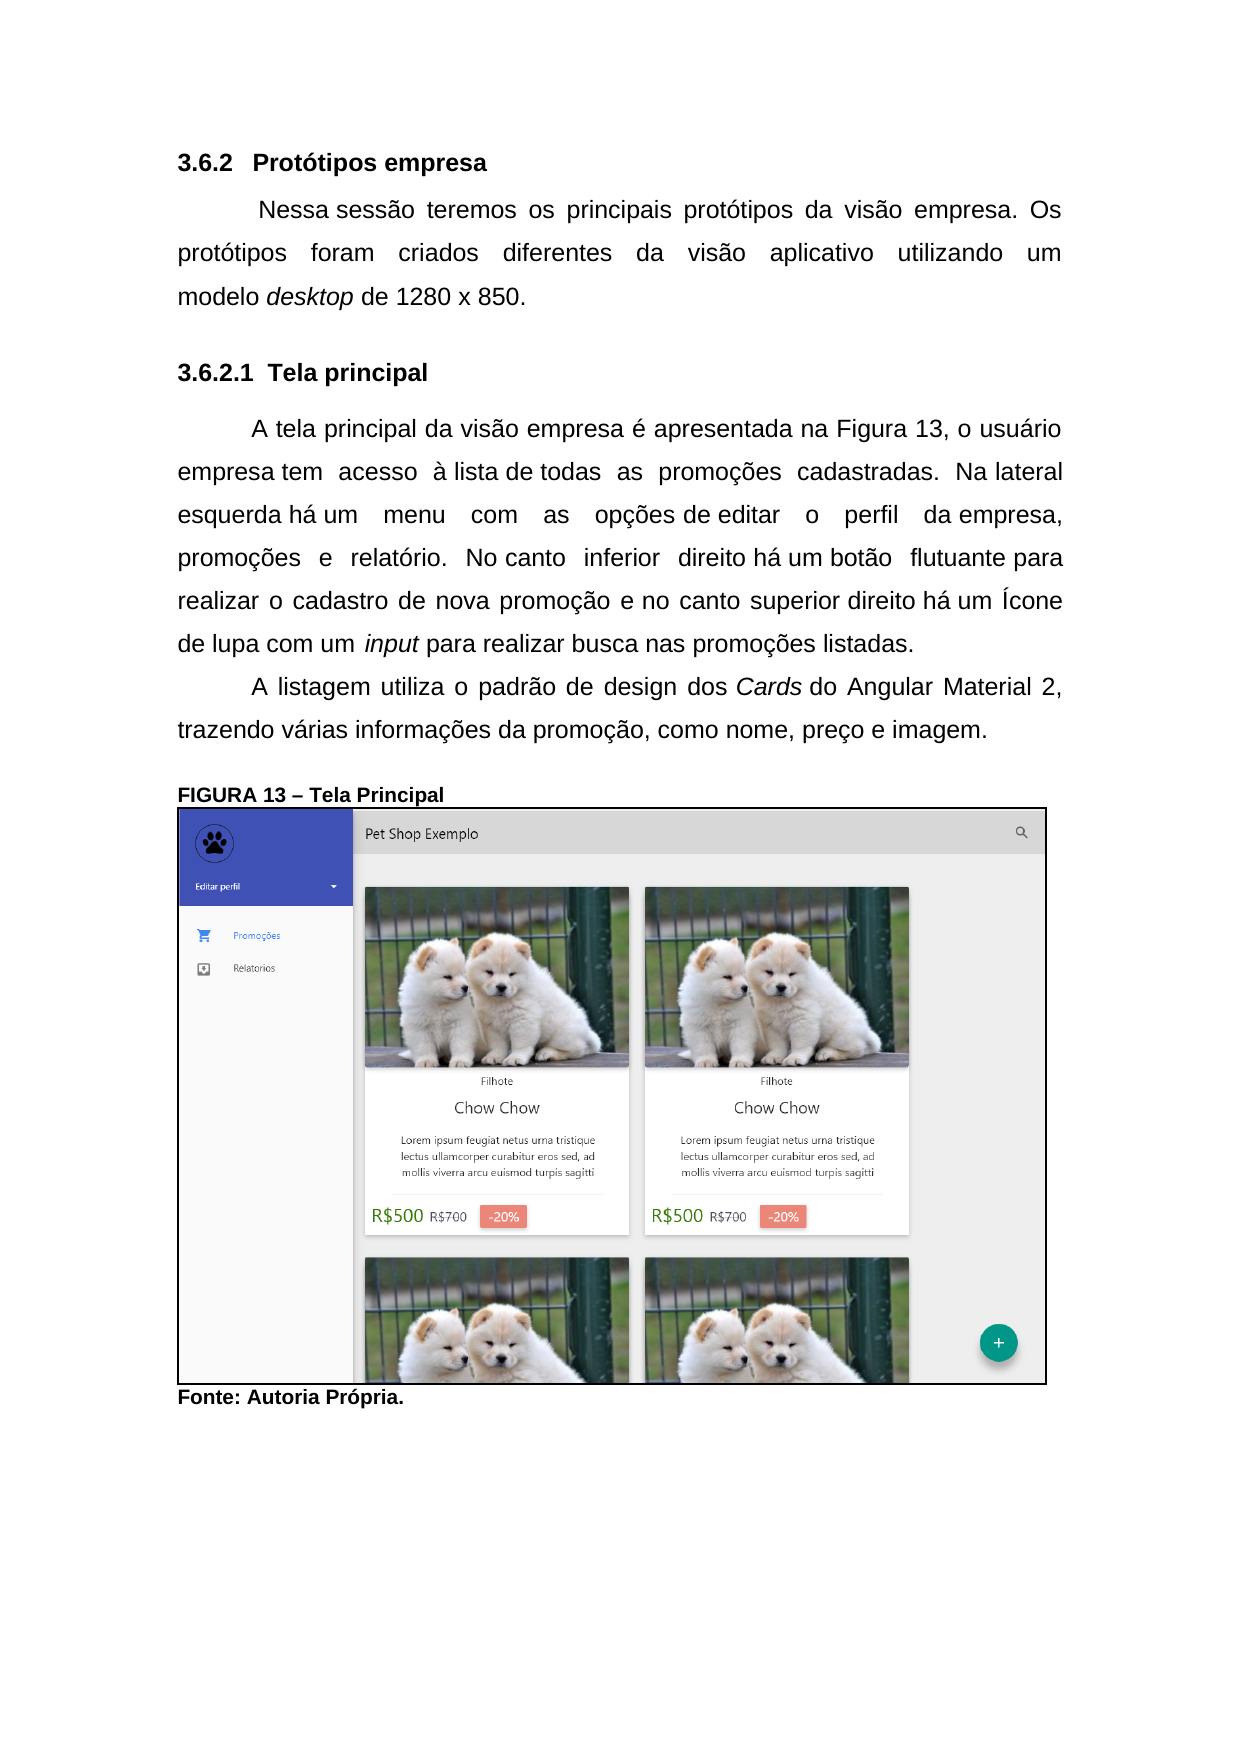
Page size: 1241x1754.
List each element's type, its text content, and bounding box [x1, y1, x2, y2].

picture [179, 809, 1045, 1383]
text A tela principal da visão empresa é apresentada na Figura 13, o usuário empresa tem acesso à lista de todas as promoções cadastradas. Na lateral esquerda há um menu com as opções de editar o perfil da empresa, promoções e relatório. No canto inferior direito há um botão flutuante para realizar o cadastro de nova promoção e no canto superior direito há um Ícone de lupa com um input para realizar busca nas promoções listadas. [177, 414, 1063, 658]
text FIGURA 13 – Tela Principal [177, 783, 1063, 807]
text Nessa sessão teremos os principais protótipos da visão empresa. Os protótipos foram criados diferentes da visão aplicativo utilizando um modelo desktop de 1280 x 850. [177, 195, 1063, 310]
list Protótipos empresa [177, 148, 1063, 176]
text Fonte: Autoria Própria. [177, 1385, 1063, 1409]
text A listagem utiliza o padrão de design dos Cards do Angular Material 2, trazendo várias informações da promoção, como nome, preço e imagem. [177, 672, 1063, 744]
subtitle Tela principal [177, 358, 1063, 387]
